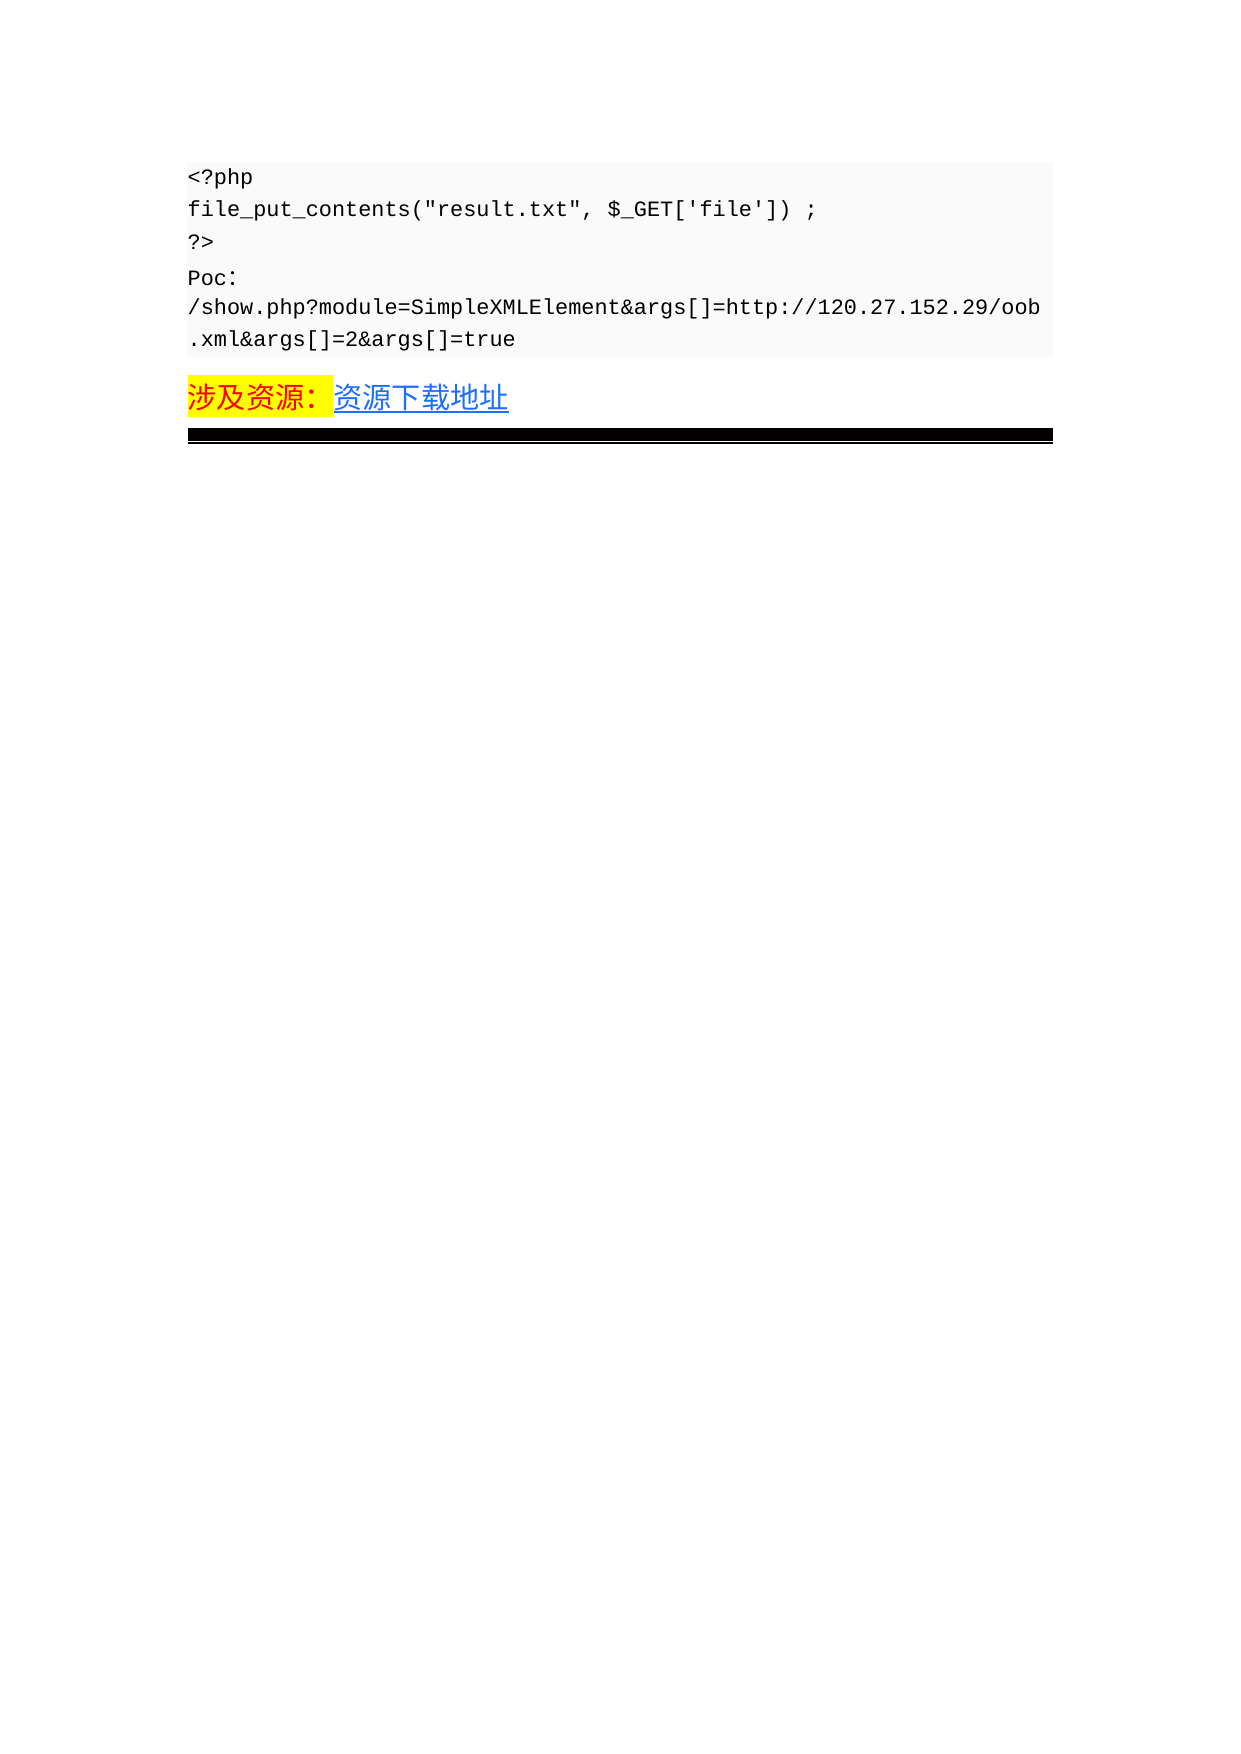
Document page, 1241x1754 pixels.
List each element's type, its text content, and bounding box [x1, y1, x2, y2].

text 涉及资源：资源下载地址 [187, 363, 1053, 444]
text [187, 162, 1053, 357]
